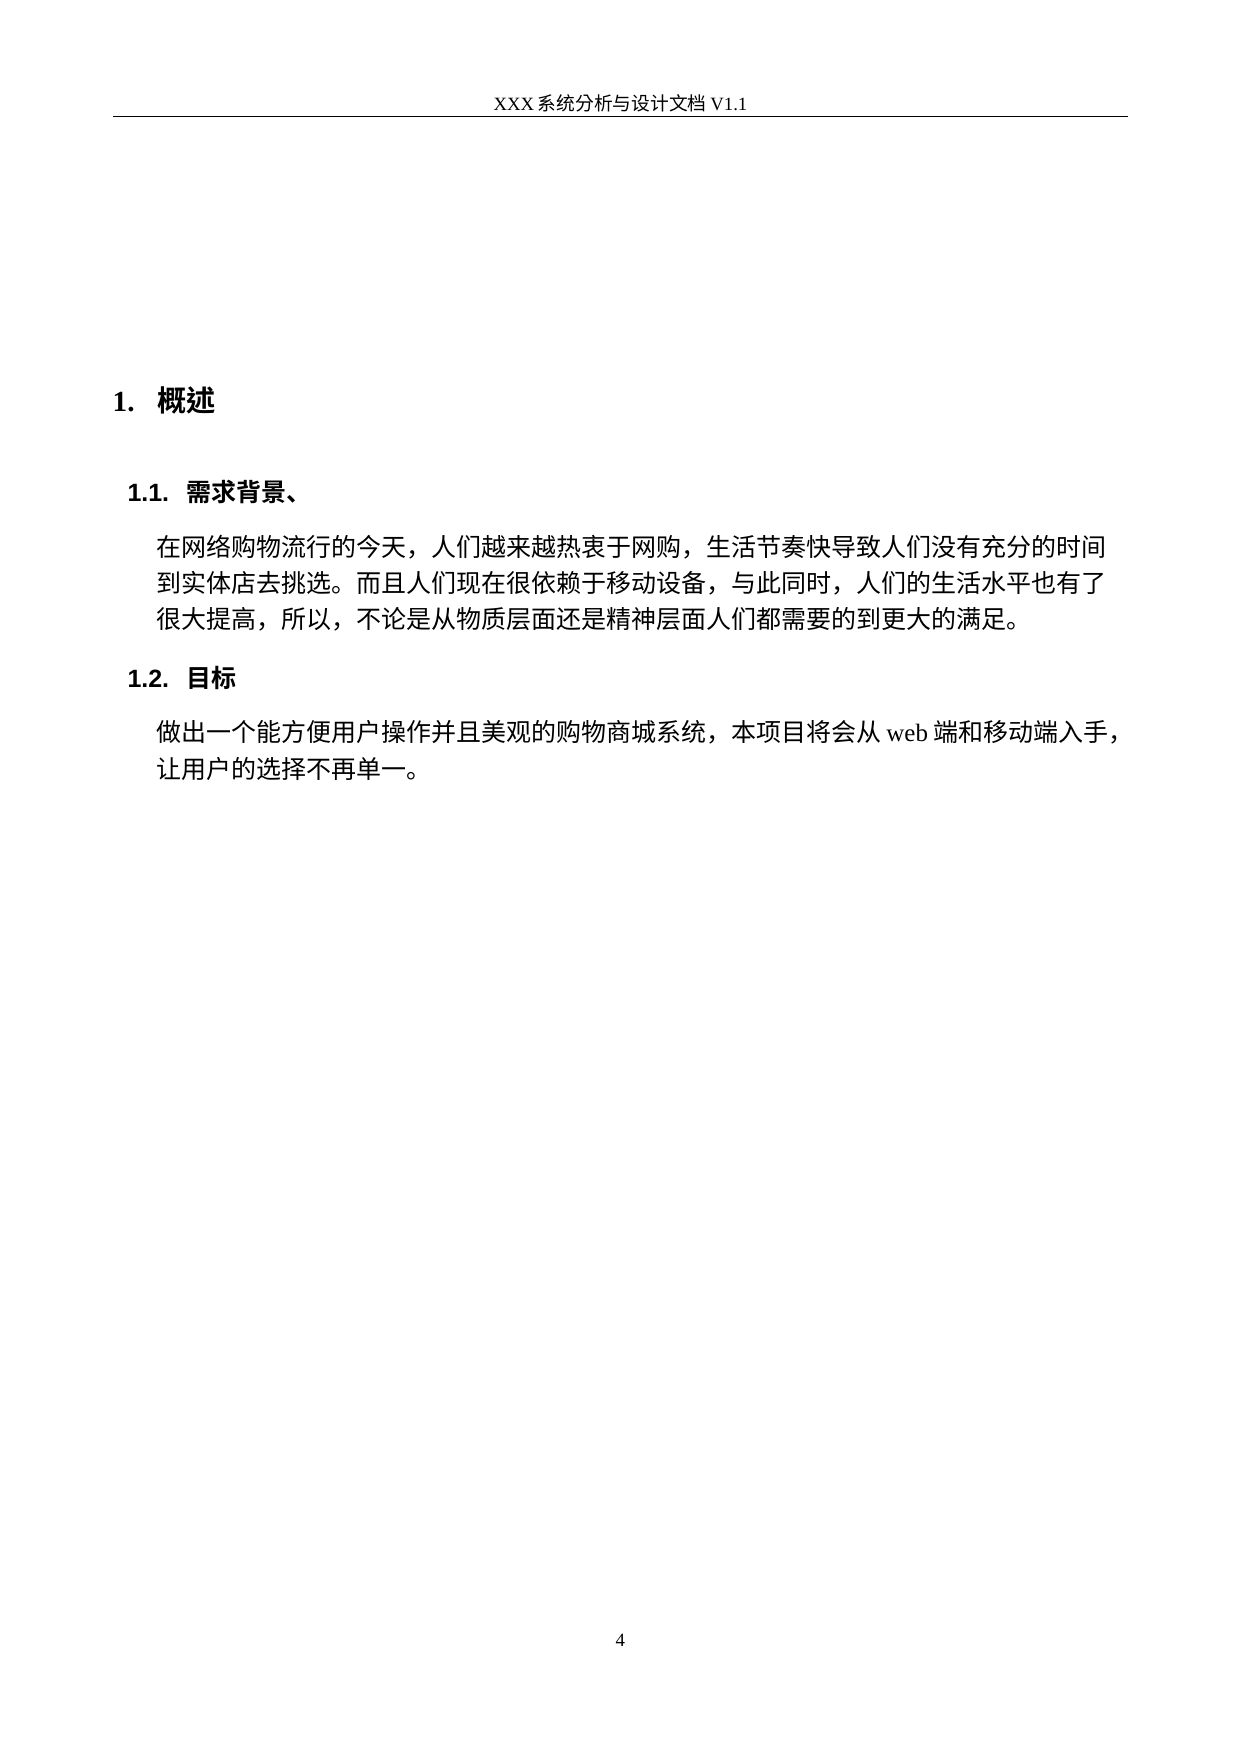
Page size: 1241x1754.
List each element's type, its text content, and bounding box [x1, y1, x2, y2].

text 在网络购物流行的今天，人们越来越热衷于网购，生活节奏快导致人们没有充分的时间到实体店去挑选。而且人们现在很依赖于移动设备，与此同时，人们的生活水平也有了很大提高，所以，不论是从物质层面还是精神层面人们都需要的到更大的满足。 [156, 527, 1128, 636]
subtitle 需求背景、 [127, 472, 1128, 509]
subtitle 目标 [127, 661, 1128, 695]
subtitle 概述 [112, 380, 1128, 420]
text 做出一个能方便用户操作并且美观的购物商城系统，本项目将会从web端和移动端入手，让用户的选择不再单一。 [156, 713, 1128, 785]
